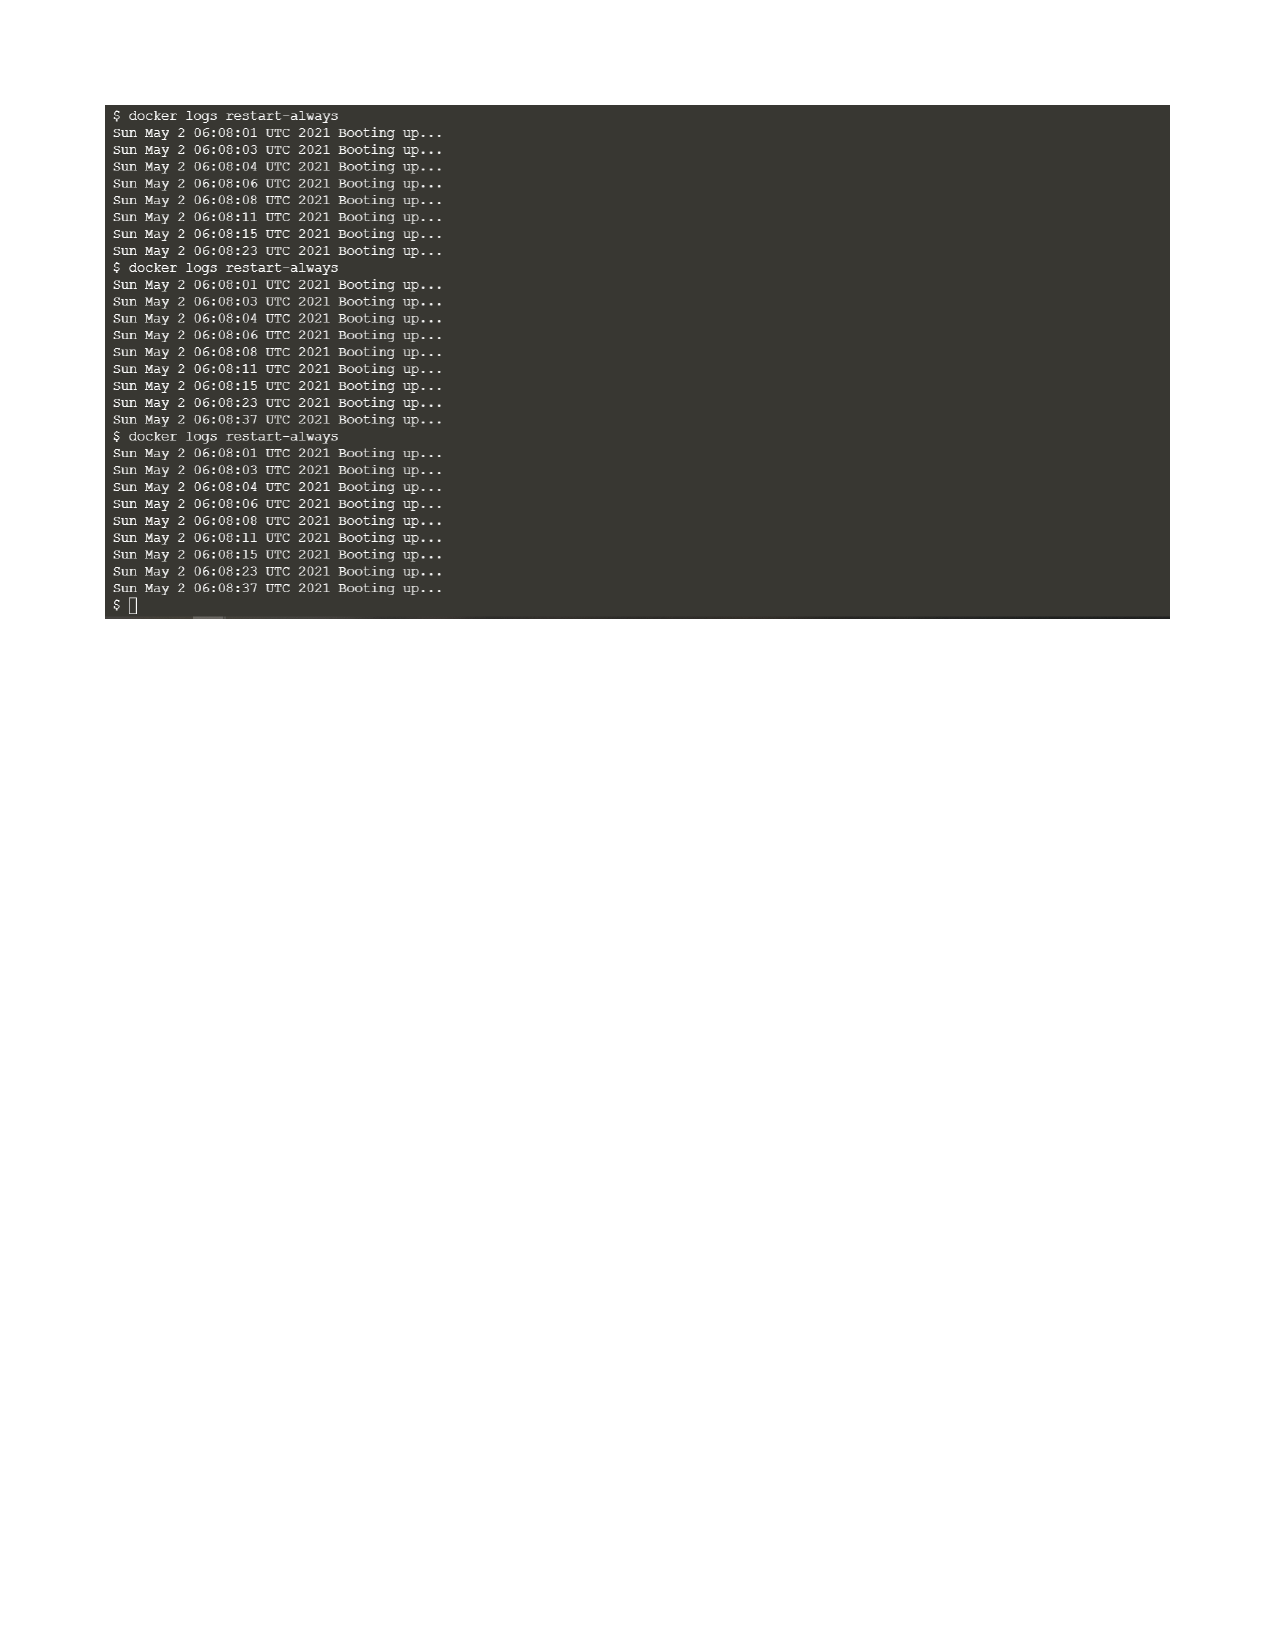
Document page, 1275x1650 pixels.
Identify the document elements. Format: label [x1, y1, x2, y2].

picture [105, 105, 1170, 619]
